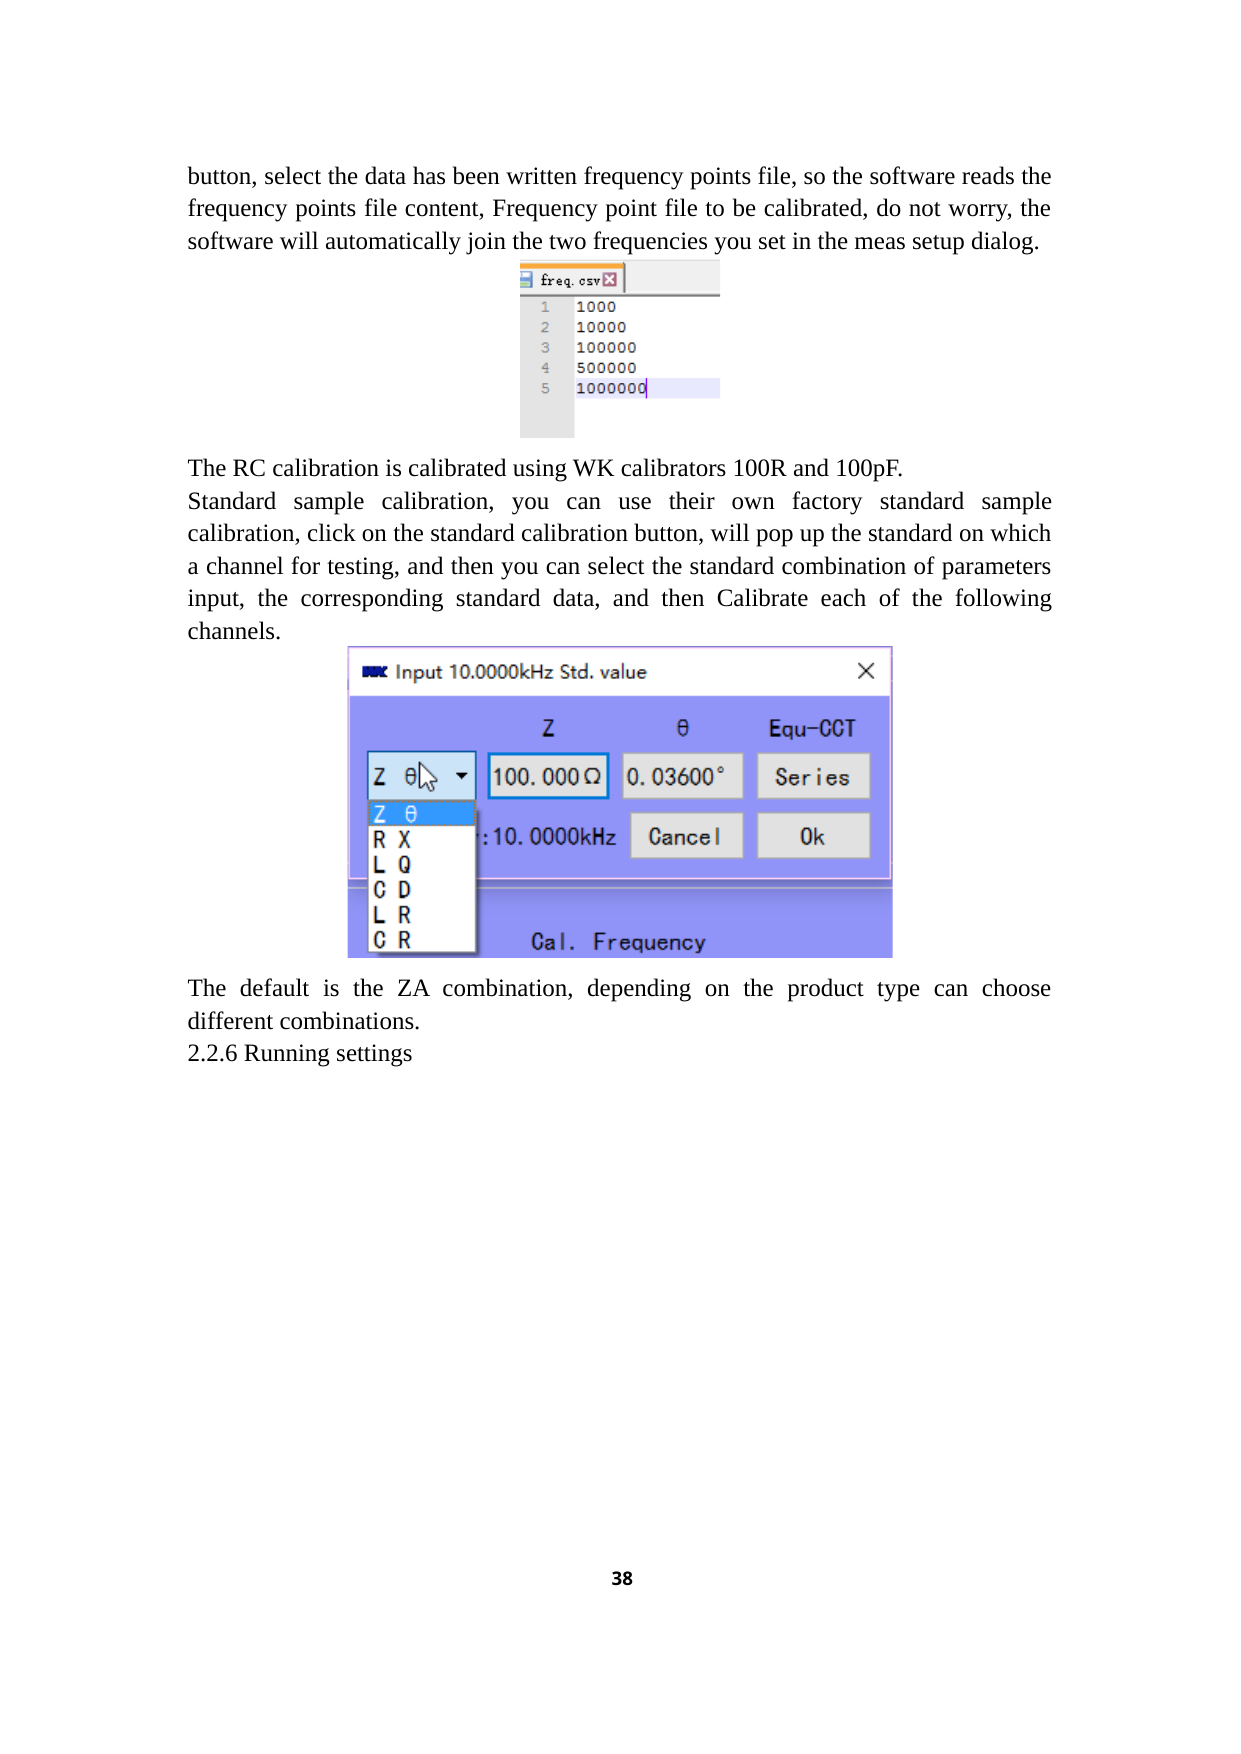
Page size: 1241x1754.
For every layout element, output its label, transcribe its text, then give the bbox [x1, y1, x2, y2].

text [187, 159, 1053, 256]
text The RC calibration is calibrated using WK calibrators 100R and 100pF. [187, 451, 1053, 484]
text 2.2.6 Running settings [187, 1036, 1053, 1069]
picture [347, 646, 893, 958]
text Standard sample calibration, you can use their own factory standard sample calibration, click on the standard calibration button, will pop up the standard on which a channel for testing, and then you can select the standard combination of parameters input, the corresponding standard data, and then Calibrate each of the following channels. [187, 484, 1053, 646]
text The default is the ZA combination, depending on the product type can choose different combinations. [187, 971, 1053, 1036]
picture [520, 256, 721, 438]
